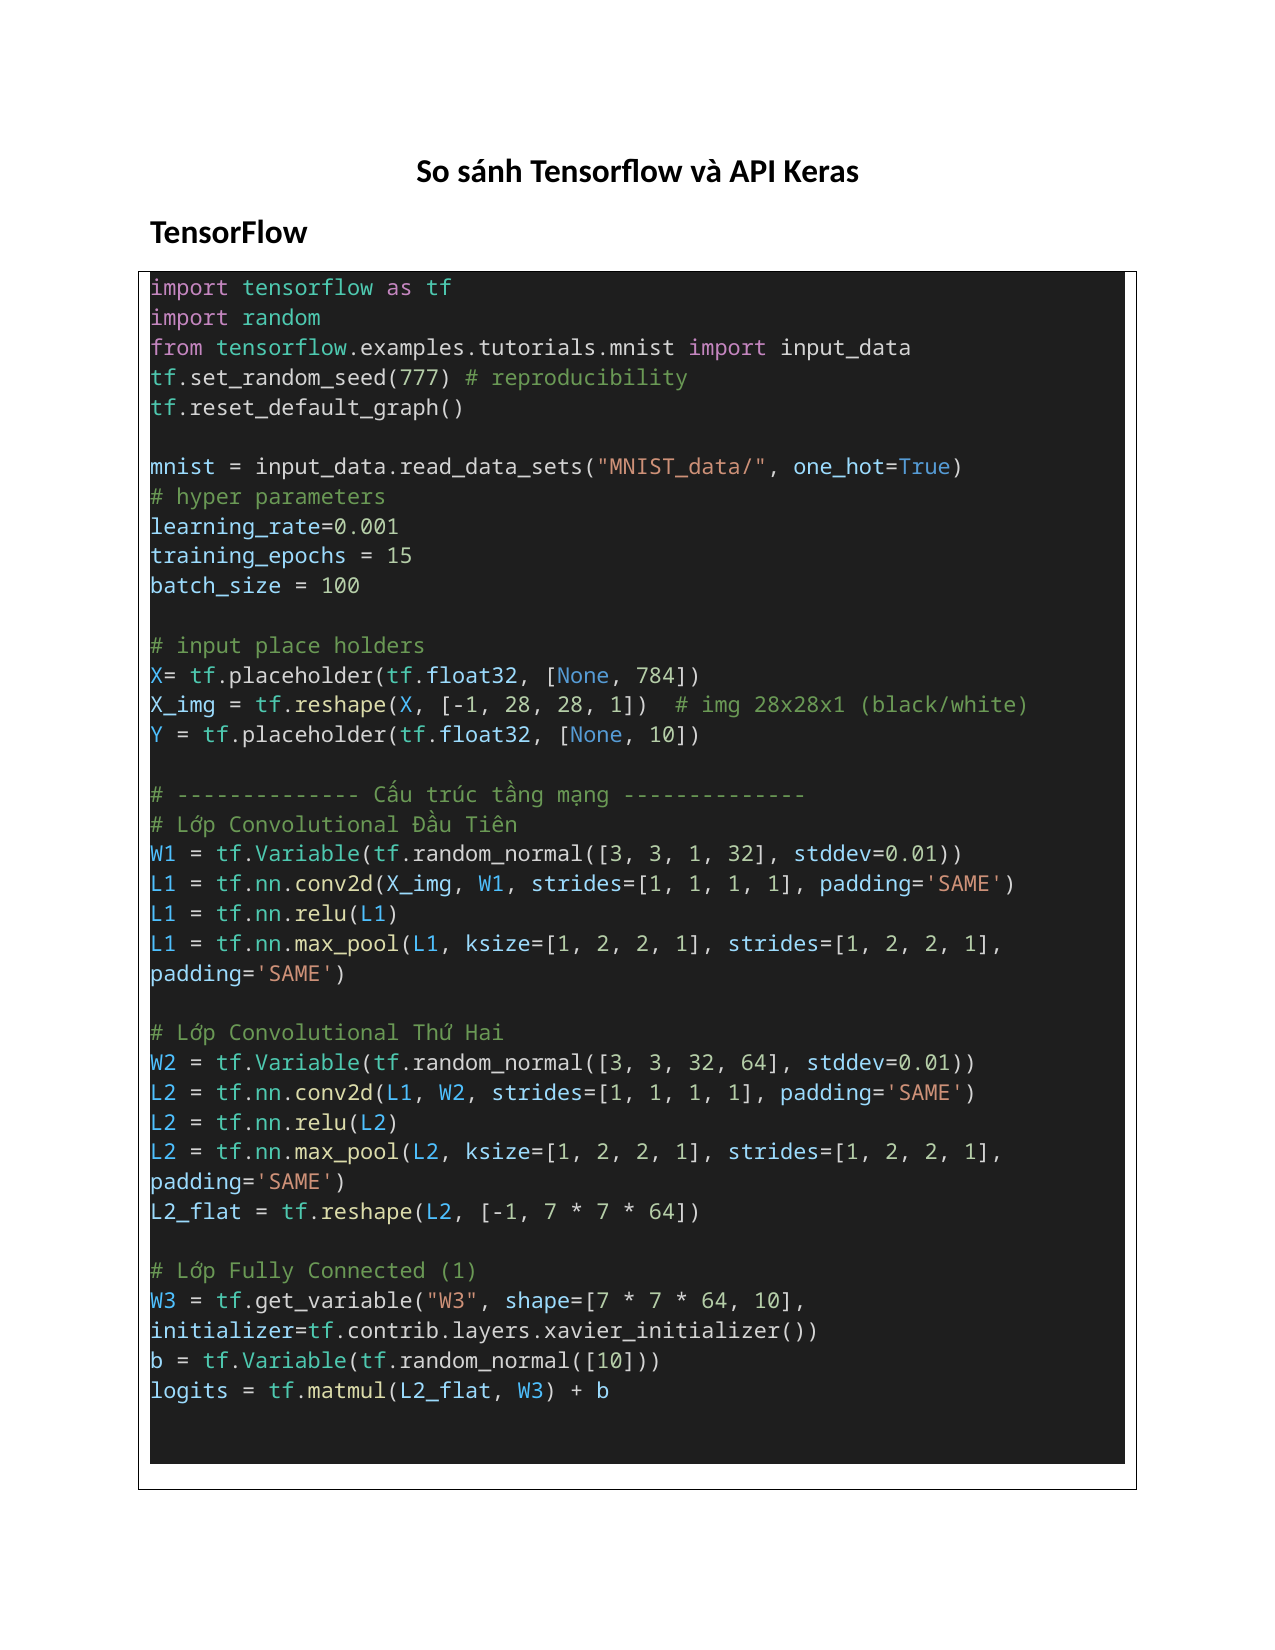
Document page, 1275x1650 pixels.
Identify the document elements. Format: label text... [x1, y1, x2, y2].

text TensorFlow [150, 211, 1125, 251]
text So sánh Tensorflow và API Keras [150, 150, 1125, 191]
